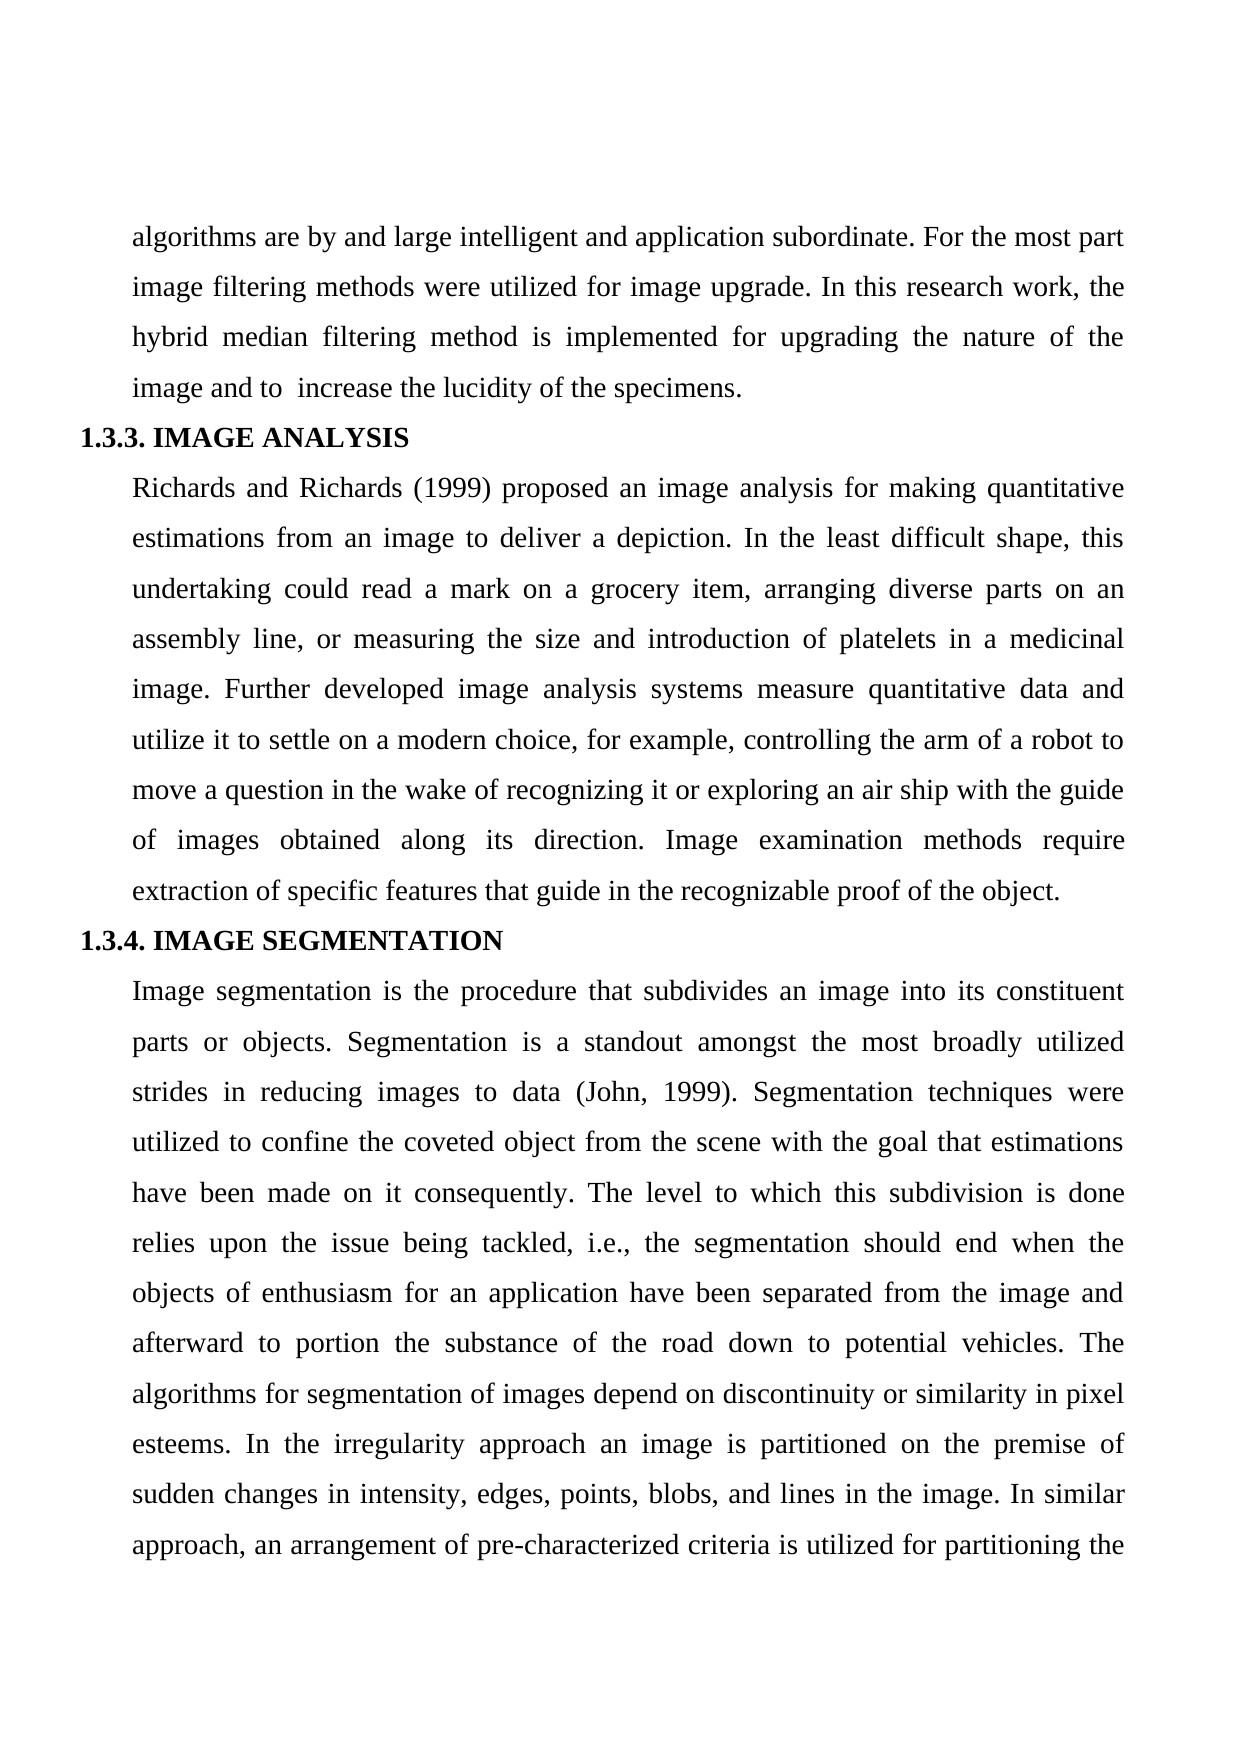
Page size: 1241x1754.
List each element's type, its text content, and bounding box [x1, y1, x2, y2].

subtitle 1.3.4. IMAGE SEGMENTATION [80, 923, 1126, 957]
text Richards and Richards (1999) proposed an image analysis for making quantitative estimations from an image to deliver a depiction. In the least difficult shape, this undertaking could read a mark on a grocery item, arranging diverse parts on an assembly line, or measuring the size and introduction of platelets in a medicinal image. Further developed image analysis systems measure quantitative data and utilize it to settle on a modern choice, for example, controlling the arm of a robot to move a question in the wake of recognizing it or exploring an air ship with the guide of images obtained along its direction. Image examination methods require extraction of specific features that guide in the recognizable proof of the object. [132, 470, 1126, 906]
subtitle 1.3.3. IMAGE ANALYSIS [80, 420, 1126, 453]
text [132, 219, 1126, 403]
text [132, 973, 1126, 1560]
